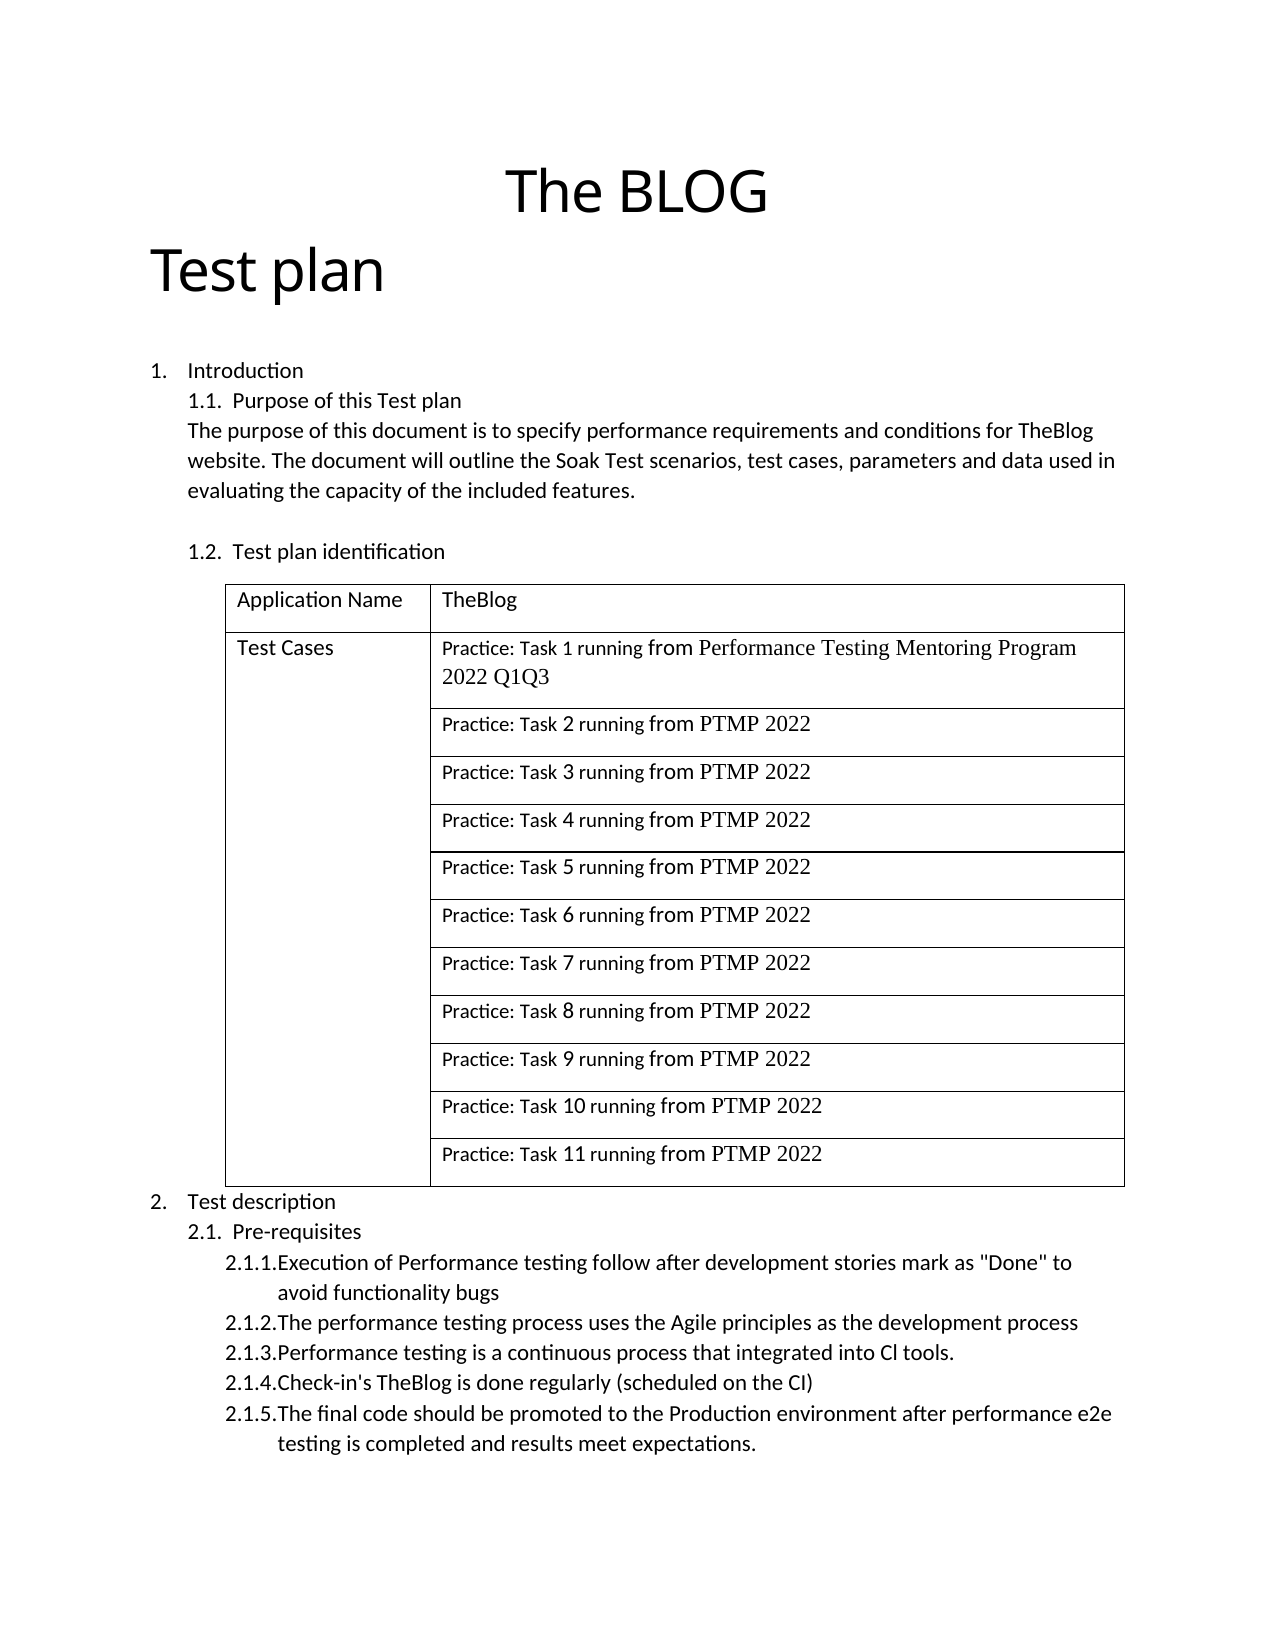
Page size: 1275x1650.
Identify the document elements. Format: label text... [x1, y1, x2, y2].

list The final code should be promoted to the Production environment after performance e2e testing is completed and results meet expectations. [225, 1399, 1125, 1457]
list Introduction [150, 356, 1125, 384]
table_cell Practice: Task 8 running from PTMP 2022 [431, 996, 1124, 1043]
list The purpose of this document is to specify performance requirements and conditions for TheBlog website. The document will outline the Soak Test scenarios, test cases, parameters and data used in evaluating the capacity of the included features. [187, 416, 1125, 505]
table_cell Practice: Task 3 running from PTMP 2022 [431, 757, 1124, 804]
table_cell Practice: Task 7 running from PTMP 2022 [431, 948, 1124, 995]
table_cell Practice: Task 9 running from PTMP 2022 [431, 1044, 1124, 1091]
table_cell Practice: Task 2 running from PTMP 2022 [431, 709, 1124, 756]
list Performance testing is a continuous process that integrated into Cl tools. [225, 1338, 1125, 1366]
table_header TheBlog [431, 585, 1124, 632]
list Test plan identification [187, 537, 1125, 565]
list Check-in's TheBlog is done regularly (scheduled on the CI) [225, 1368, 1125, 1396]
table_cell Practice: Task 1 running from Performance Testing Mentoring Program 2022 Q1Q3 [431, 633, 1124, 708]
title The BLOG [150, 150, 1125, 229]
title Test plan [150, 229, 1125, 309]
table_cell Practice: Task 4 running from PTMP 2022 [431, 805, 1124, 851]
table_cell Practice: Task 11 running from PTMP 2022 [431, 1139, 1124, 1186]
list Test description [150, 1187, 1125, 1215]
list Execution of Performance testing follow after development stories mark as "Done" to avoid functionality bugs [225, 1248, 1125, 1306]
table_cell Test Cases [226, 633, 430, 1186]
table_cell Practice: Task 6 running from PTMP 2022 [431, 900, 1124, 947]
table_cell Practice: Task 5 running from PTMP 2022 [431, 853, 1124, 899]
list Pre-requisites [187, 1217, 1125, 1245]
table_header Application Name [226, 585, 430, 632]
list Purpose of this Test plan [187, 386, 1125, 414]
table_cell Practice: Task 10 running from PTMP 2022 [431, 1092, 1124, 1138]
list The performance testing process uses the Agile principles as the development process [225, 1308, 1125, 1336]
